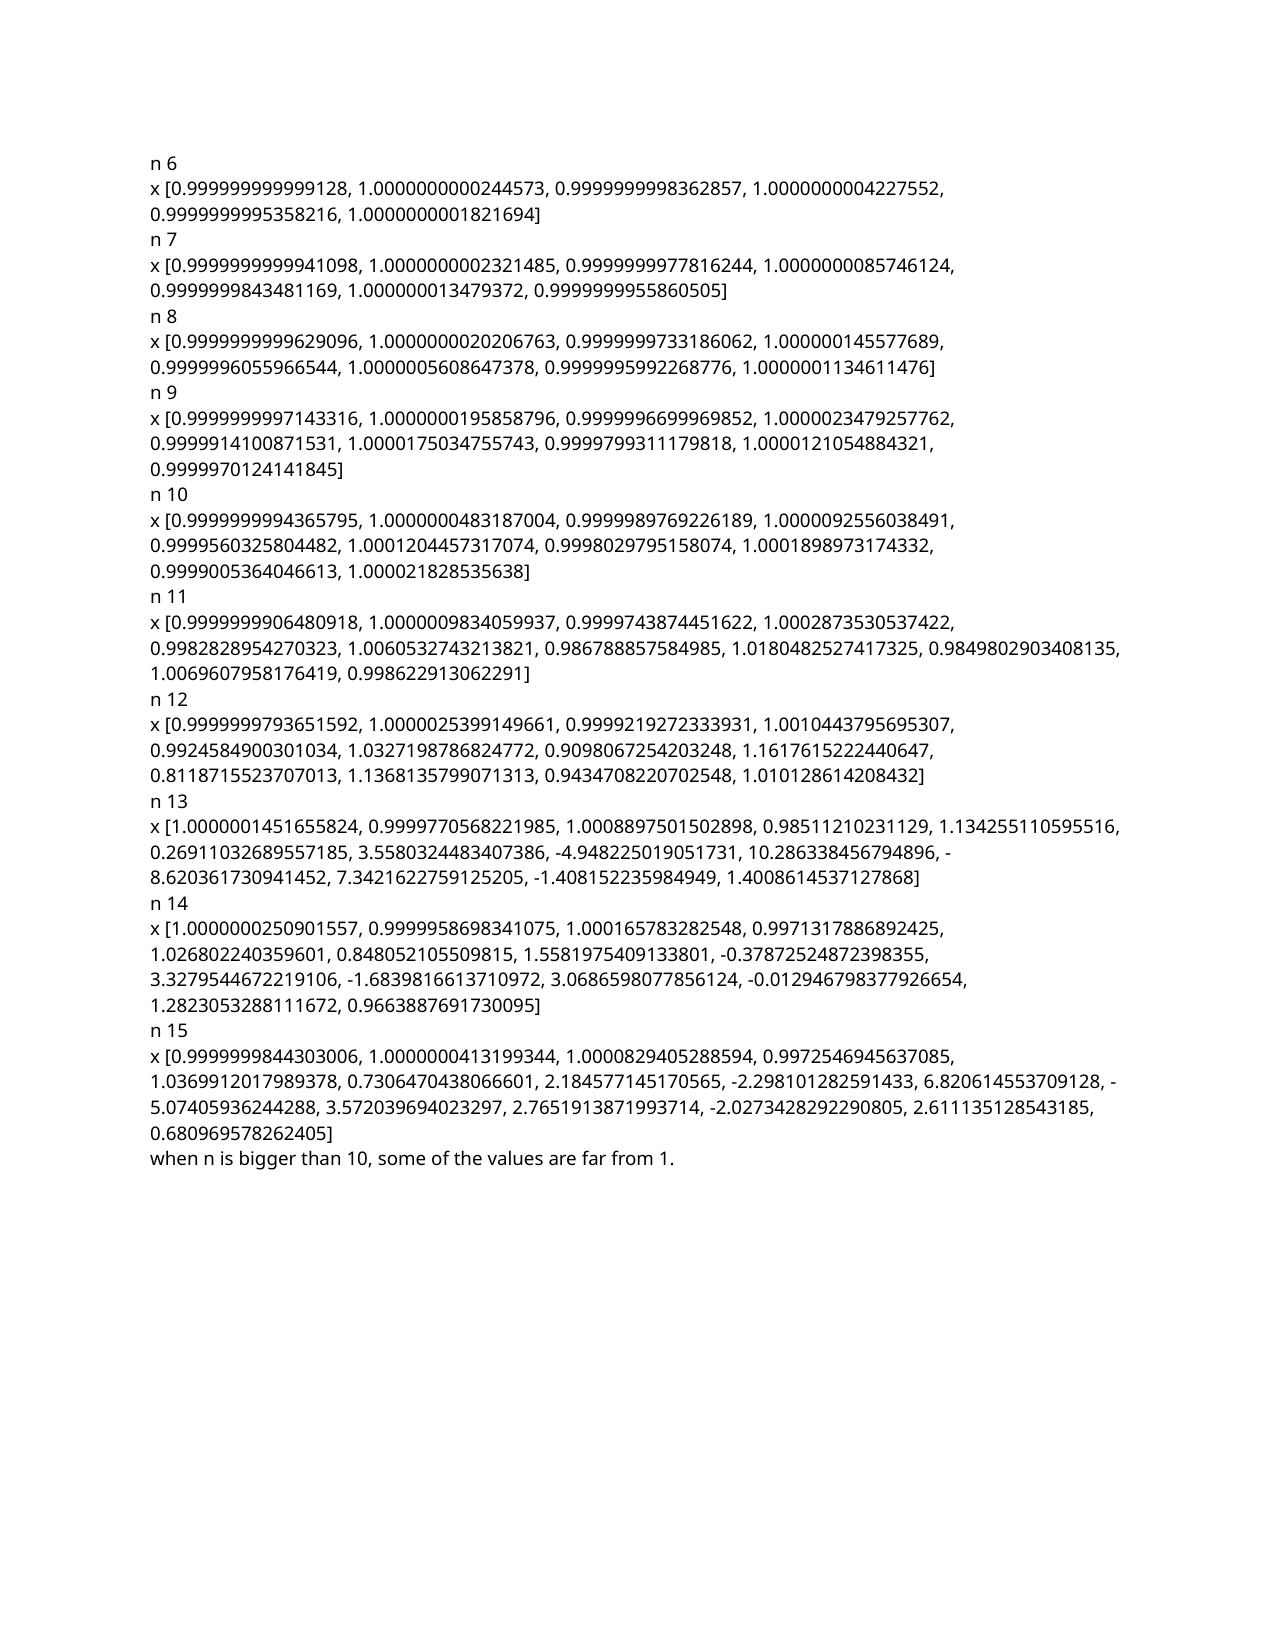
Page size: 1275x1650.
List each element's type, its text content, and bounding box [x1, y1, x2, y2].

text n 8 [150, 303, 1125, 329]
text n 11 [150, 584, 1125, 609]
text x [0.9999999997143316, 1.0000000195858796, 0.9999996699969852, 1.0000023479257762, 0.9999914100871531, 1.0000175034755743, 0.9999799311179818, 1.0000121054884321, 0.9999970124141845] [150, 405, 1125, 482]
text x [0.9999999999941098, 1.0000000002321485, 0.9999999977816244, 1.0000000085746124, 0.9999999843481169, 1.000000013479372, 0.9999999955860505] [150, 252, 1125, 303]
text n 12 [150, 686, 1125, 711]
text x [0.9999999793651592, 1.0000025399149661, 0.9999219272333931, 1.0010443795695307, 0.9924584900301034, 1.0327198786824772, 0.9098067254203248, 1.1617615222440647, 0.8118715523707013, 1.1368135799071313, 0.9434708220702548, 1.010128614208432] [150, 711, 1125, 788]
text x [0.9999999994365795, 1.0000000483187004, 0.9999989769226189, 1.0000092556038491, 0.9999560325804482, 1.0001204457317074, 0.9998029795158074, 1.0001898973174332, 0.9999005364046613, 1.000021828535638] [150, 507, 1125, 584]
text x [0.9999999844303006, 1.0000000413199344, 1.0000829405288594, 0.9972546945637085, 1.0369912017989378, 0.7306470438066601, 2.184577145170565, -2.298101282591433, 6.820614553709128, -5.07405936244288, 3.572039694023297, 2.7651913871993714, -2.0273428292290805, 2.611135128543185, 0.680969578262405] [150, 1043, 1125, 1145]
text when n is bigger than 10, some of the values are far from 1. [150, 1145, 1125, 1171]
text x [1.0000001451655824, 0.9999770568221985, 1.0008897501502898, 0.98511210231129, 1.134255110595516, 0.26911032689557185, 3.5580324483407386, -4.948225019051731, 10.286338456794896, -8.620361730941452, 7.3421622759125205, -1.408152235984949, 1.4008614537127868] [150, 813, 1125, 890]
text n 15 [150, 1018, 1125, 1043]
text n 10 [150, 482, 1125, 507]
text n 9 [150, 380, 1125, 405]
text x [0.999999999999128, 1.0000000000244573, 0.9999999998362857, 1.0000000004227552, 0.9999999995358216, 1.0000000001821694] [150, 176, 1125, 227]
text n 13 [150, 788, 1125, 813]
text n 6 [150, 150, 1125, 176]
text x [1.0000000250901557, 0.9999958698341075, 1.000165783282548, 0.9971317886892425, 1.026802240359601, 0.848052105509815, 1.5581975409133801, -0.37872524872398355, 3.3279544672219106, -1.6839816613710972, 3.0686598077856124, -0.012946798377926654, 1.2823053288111672, 0.9663887691730095] [150, 916, 1125, 1018]
text x [0.9999999999629096, 1.0000000020206763, 0.9999999733186062, 1.000000145577689, 0.9999996055966544, 1.0000005608647378, 0.9999995992268776, 1.0000001134611476] [150, 329, 1125, 380]
text n 14 [150, 890, 1125, 916]
text x [0.9999999906480918, 1.0000009834059937, 0.9999743874451622, 1.0002873530537422, 0.9982828954270323, 1.0060532743213821, 0.986788857584985, 1.0180482527417325, 0.9849802903408135, 1.0069607958176419, 0.998622913062291] [150, 609, 1125, 686]
text n 7 [150, 227, 1125, 252]
